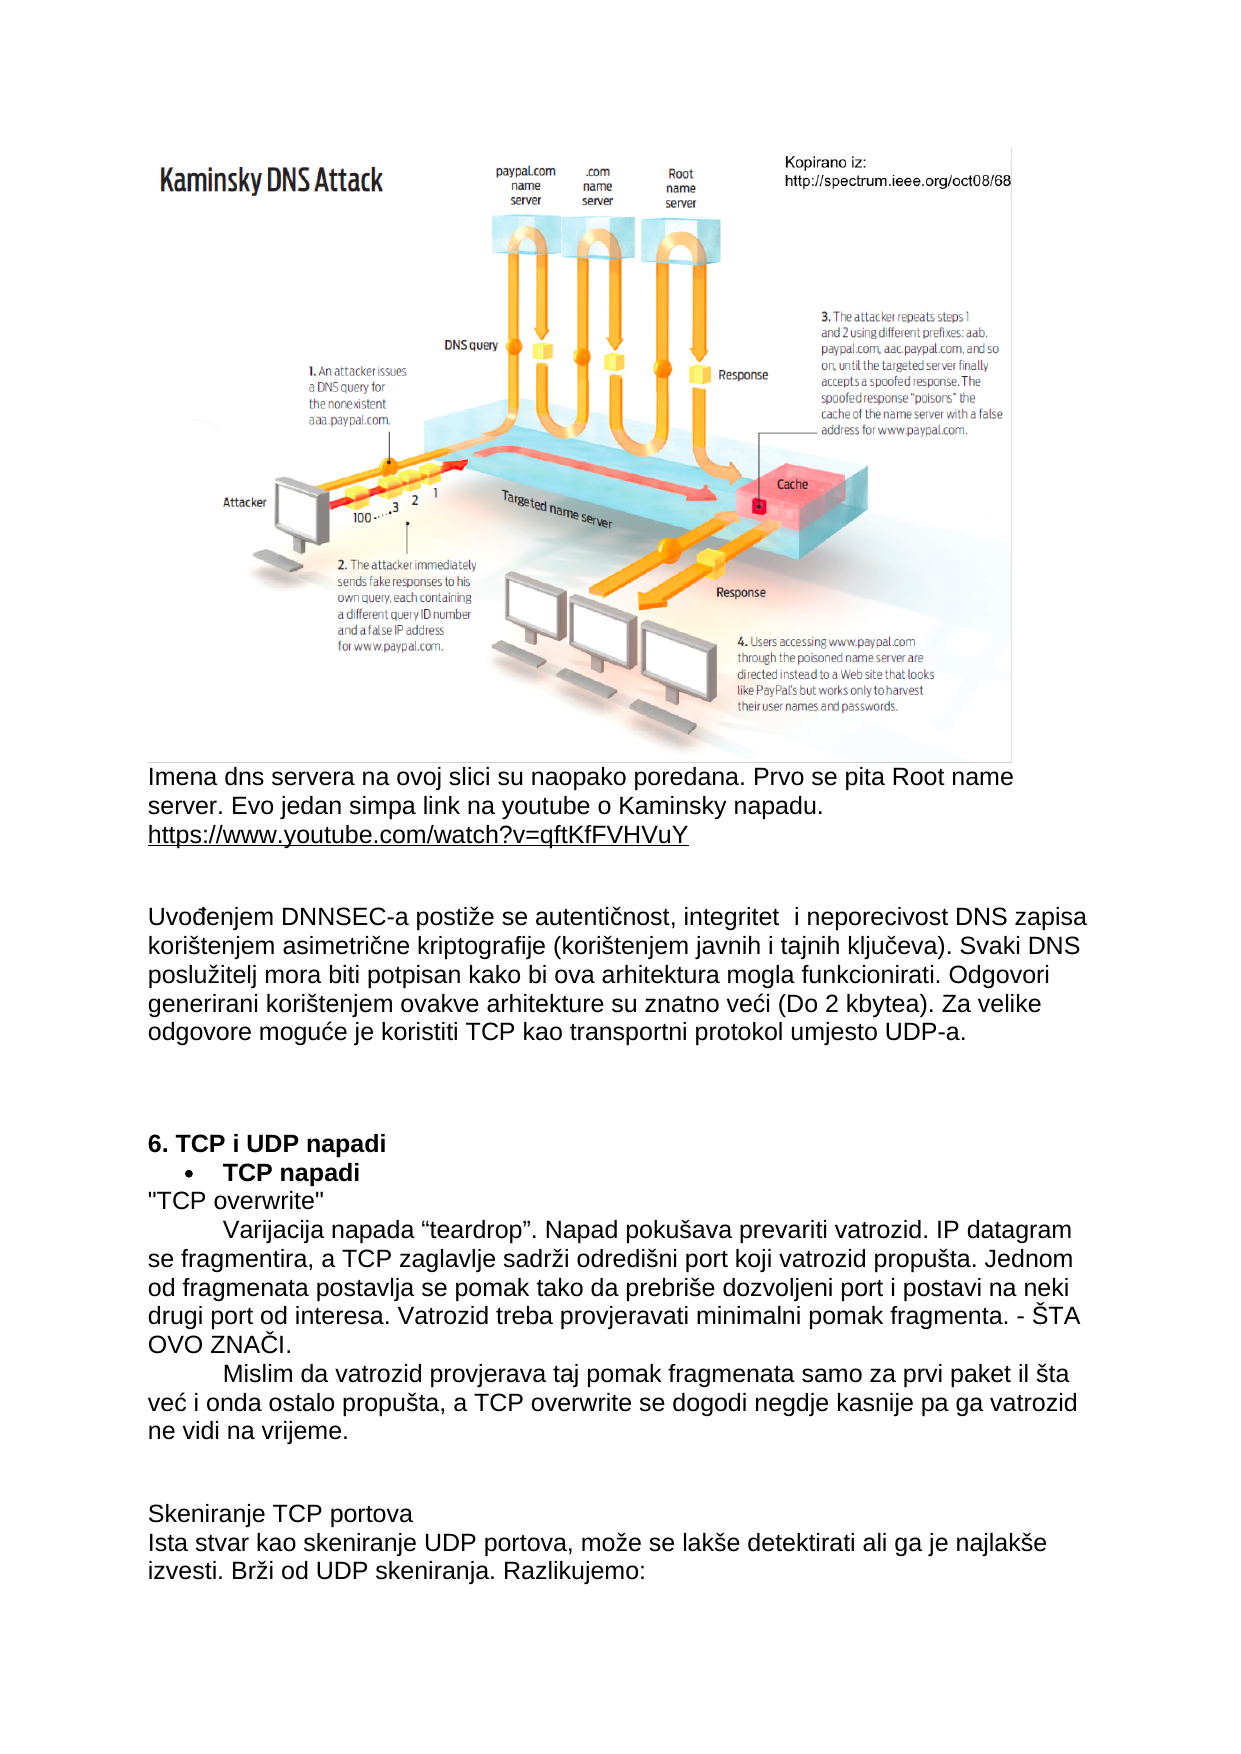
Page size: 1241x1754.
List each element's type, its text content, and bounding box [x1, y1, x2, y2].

list TCP napadi [185, 1157, 1093, 1186]
picture [147, 147, 1012, 763]
text "TCP overwrite" [148, 1186, 1093, 1215]
text 6. TCP i UDP napadi [148, 1129, 1093, 1157]
text Mislim da vatrozid provjerava taj pomak fragmenata samo za prvi paket il šta već i onda ostalo propušta, a TCP overwrite se dogodi negdje kasnije pa ga vatrozid ne vidi na vrijeme. [148, 1359, 1093, 1445]
text Skeniranje TCP portova [148, 1499, 1093, 1528]
text Ista stvar kao skeniranje UDP portova, može se lakše detektirati ali ga je najlakše izvesti. Brži od UDP skeniranja. Razlikujemo: [148, 1528, 1093, 1585]
text Imena dns servera na ovoj slici su naopako poredana. Prvo se pita Root name server. Evo jedan simpa link na youtube o Kaminsky napadu. https://www.youtube.com/watch?v=qftKfFVHVuY [148, 762, 1093, 848]
text Uvođenjem DNNSEC-a postiže se autentičnost, integritet i neporecivost DNS zapisa korištenjem asimetrične kriptografije (korištenjem javnih i tajnih ključeva). Svaki DNS poslužitelj mora biti potpisan kako bi ova arhitektura mogla funkcionirati. Odgovori generirani korištenjem ovakve arhitekture su znatno veći (Do 2 kbytea). Za velike odgovore moguće je koristiti TCP kao transportni protokol umjesto UDP-a. [148, 902, 1093, 1046]
text Varijacija napada “teardrop”. Napad pokušava prevariti vatrozid. IP datagram se fragmentira, a TCP zaglavlje sadrži odredišni port koji vatrozid propušta. Jednom od fragmenata postavlja se pomak tako da prebriše dozvoljeni port i postavi na neki drugi port od interesa. Vatrozid treba provjeravati minimalni pomak fragmenta. - ŠTA OVO ZNAČI. [148, 1215, 1093, 1359]
